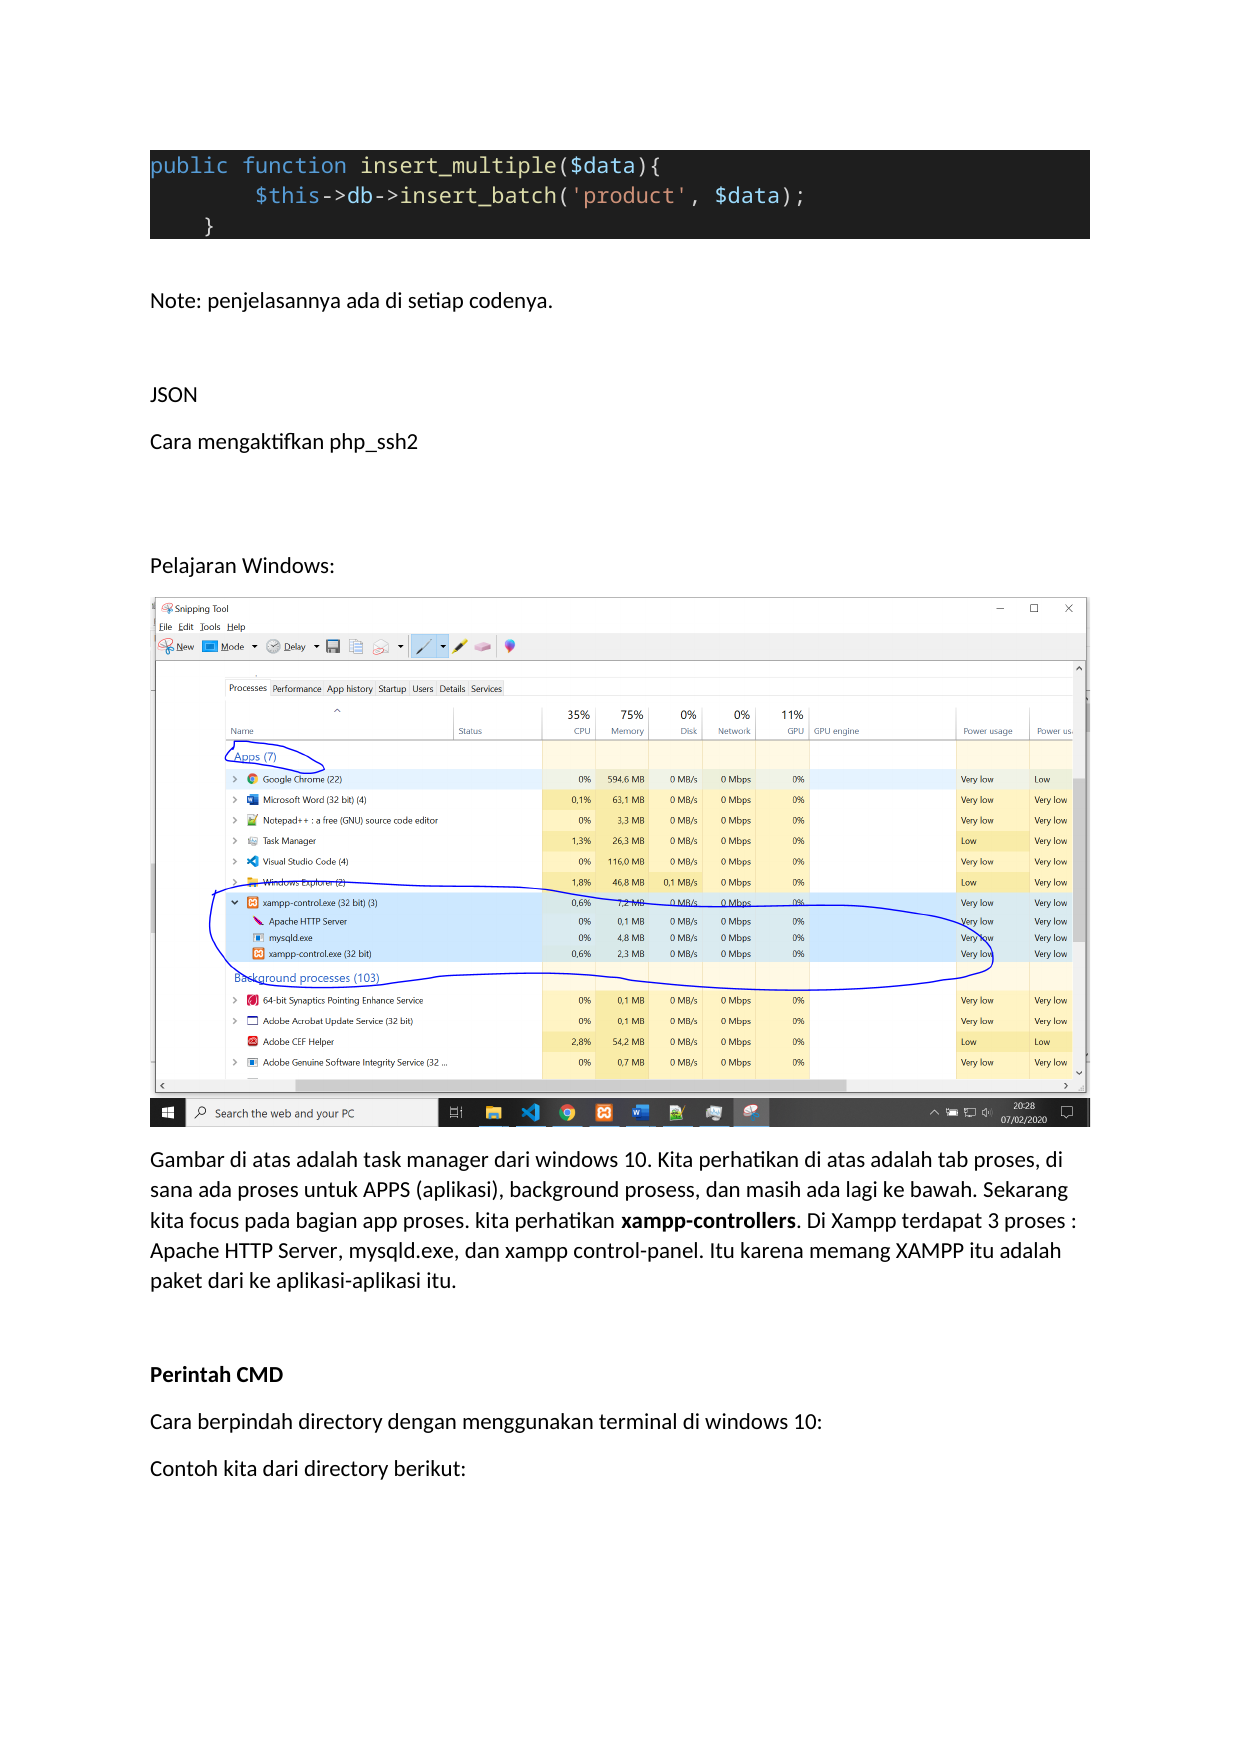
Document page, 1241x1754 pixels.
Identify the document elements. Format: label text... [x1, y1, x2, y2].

text JSON [150, 380, 1090, 408]
text Cara mengaktifkan php_ssh2 [150, 427, 1090, 485]
text Perintah CMD [150, 1360, 1090, 1388]
picture [150, 597, 1091, 1127]
text } [150, 209, 1090, 239]
text Pelajaran Windows: [150, 551, 1090, 579]
text Note: penjelasannya ada di setiap codenya. [150, 286, 1090, 314]
text Gambar di atas adalah task manager dari windows 10. Kita perhatikan di atas adalah tab proses, di sana ada proses untuk APPS (aplikasi), background prosess, dan masih ada lagi ke bawah. Sekarang kita focus pada bagian app proses. kita perhatikan xampp-controllers. Di Xampp terdapat 3 proses : Apache HTTP Server, mysqld.exe, dan xampp control-panel. Itu karena memang XAMPP itu adalah paket dari ke aplikasi-aplikasi itu. [150, 1145, 1090, 1294]
text Cara berpindah directory dengan menggunakan terminal di windows 10: [150, 1407, 1090, 1435]
text public function insert_multiple($data){ [150, 150, 1090, 180]
text Contoh kita dari directory berikut: [150, 1454, 1090, 1482]
text $this->db->insert_batch('product', $data); [150, 180, 1090, 209]
